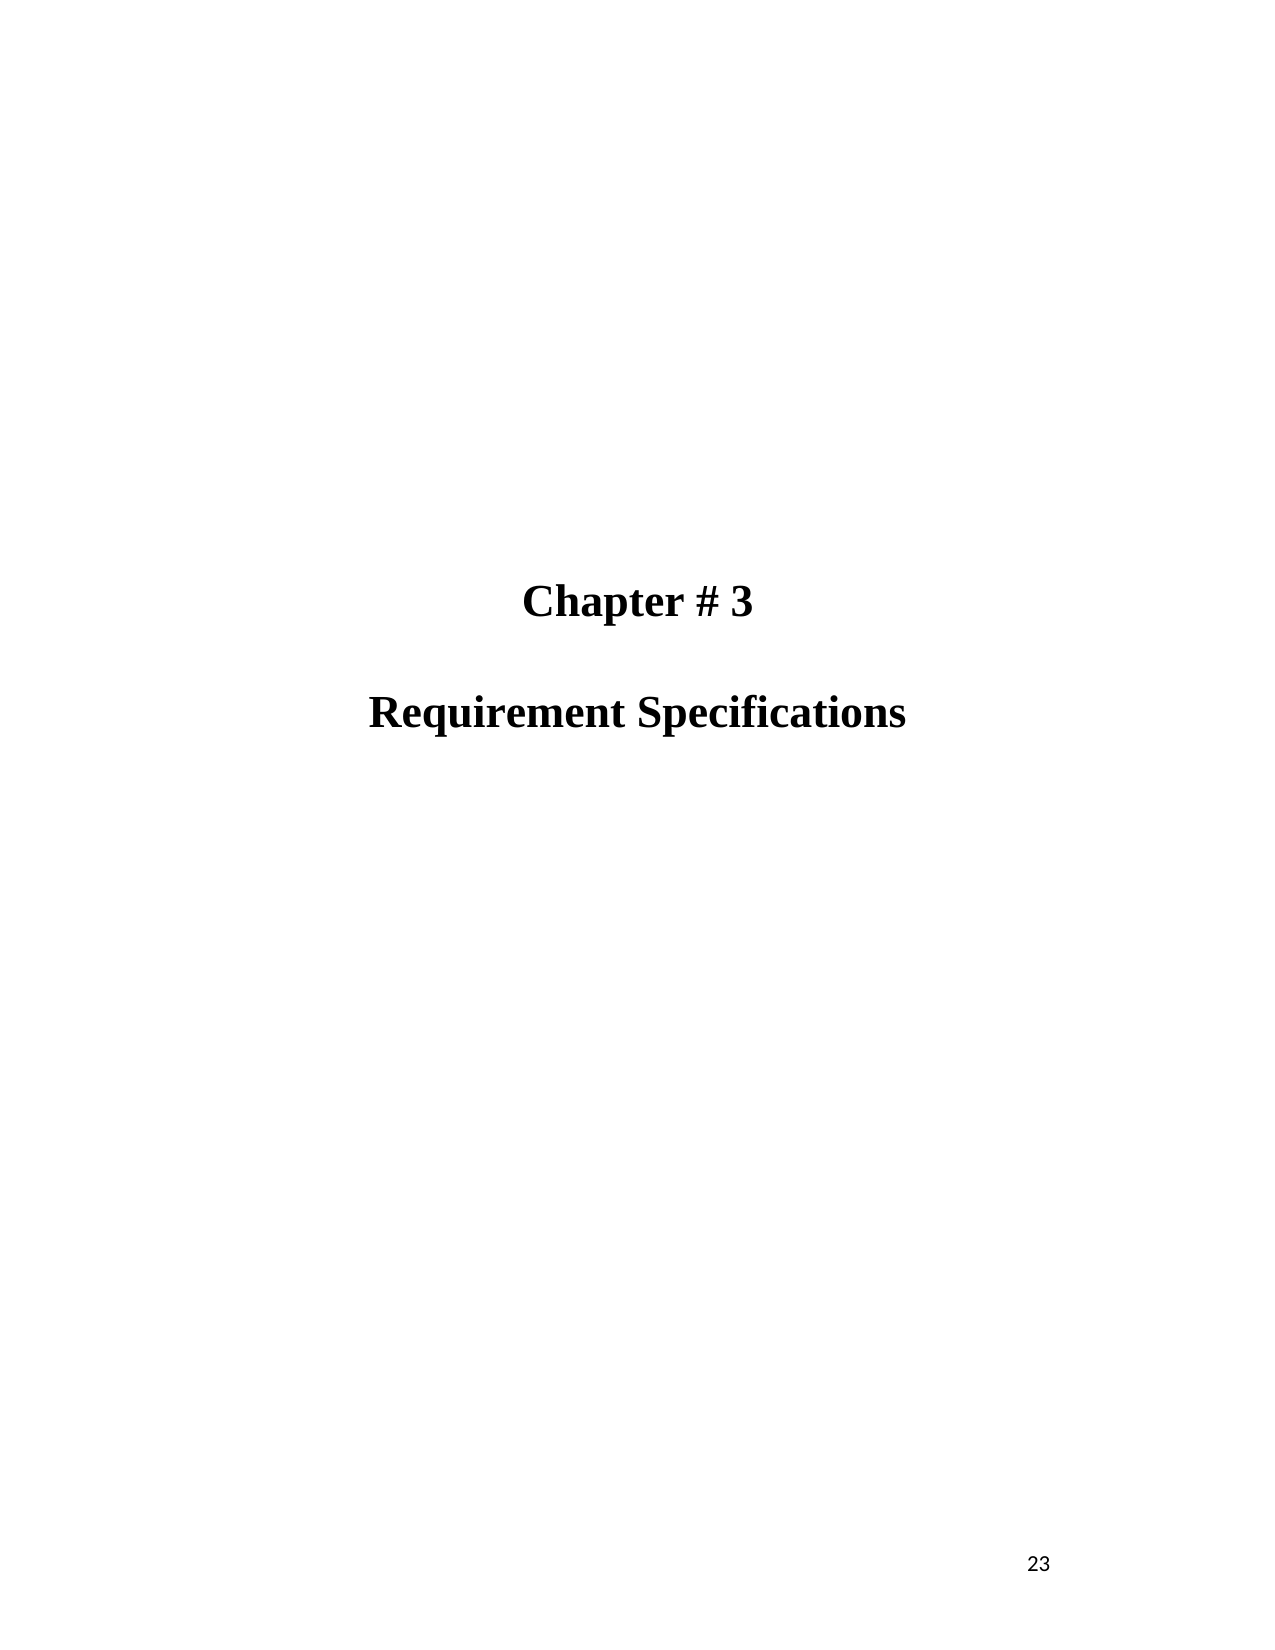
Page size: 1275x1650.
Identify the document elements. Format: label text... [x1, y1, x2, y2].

subtitle Requirement Specifications [225, 684, 1050, 737]
subtitle Chapter # 3 [225, 574, 1050, 627]
